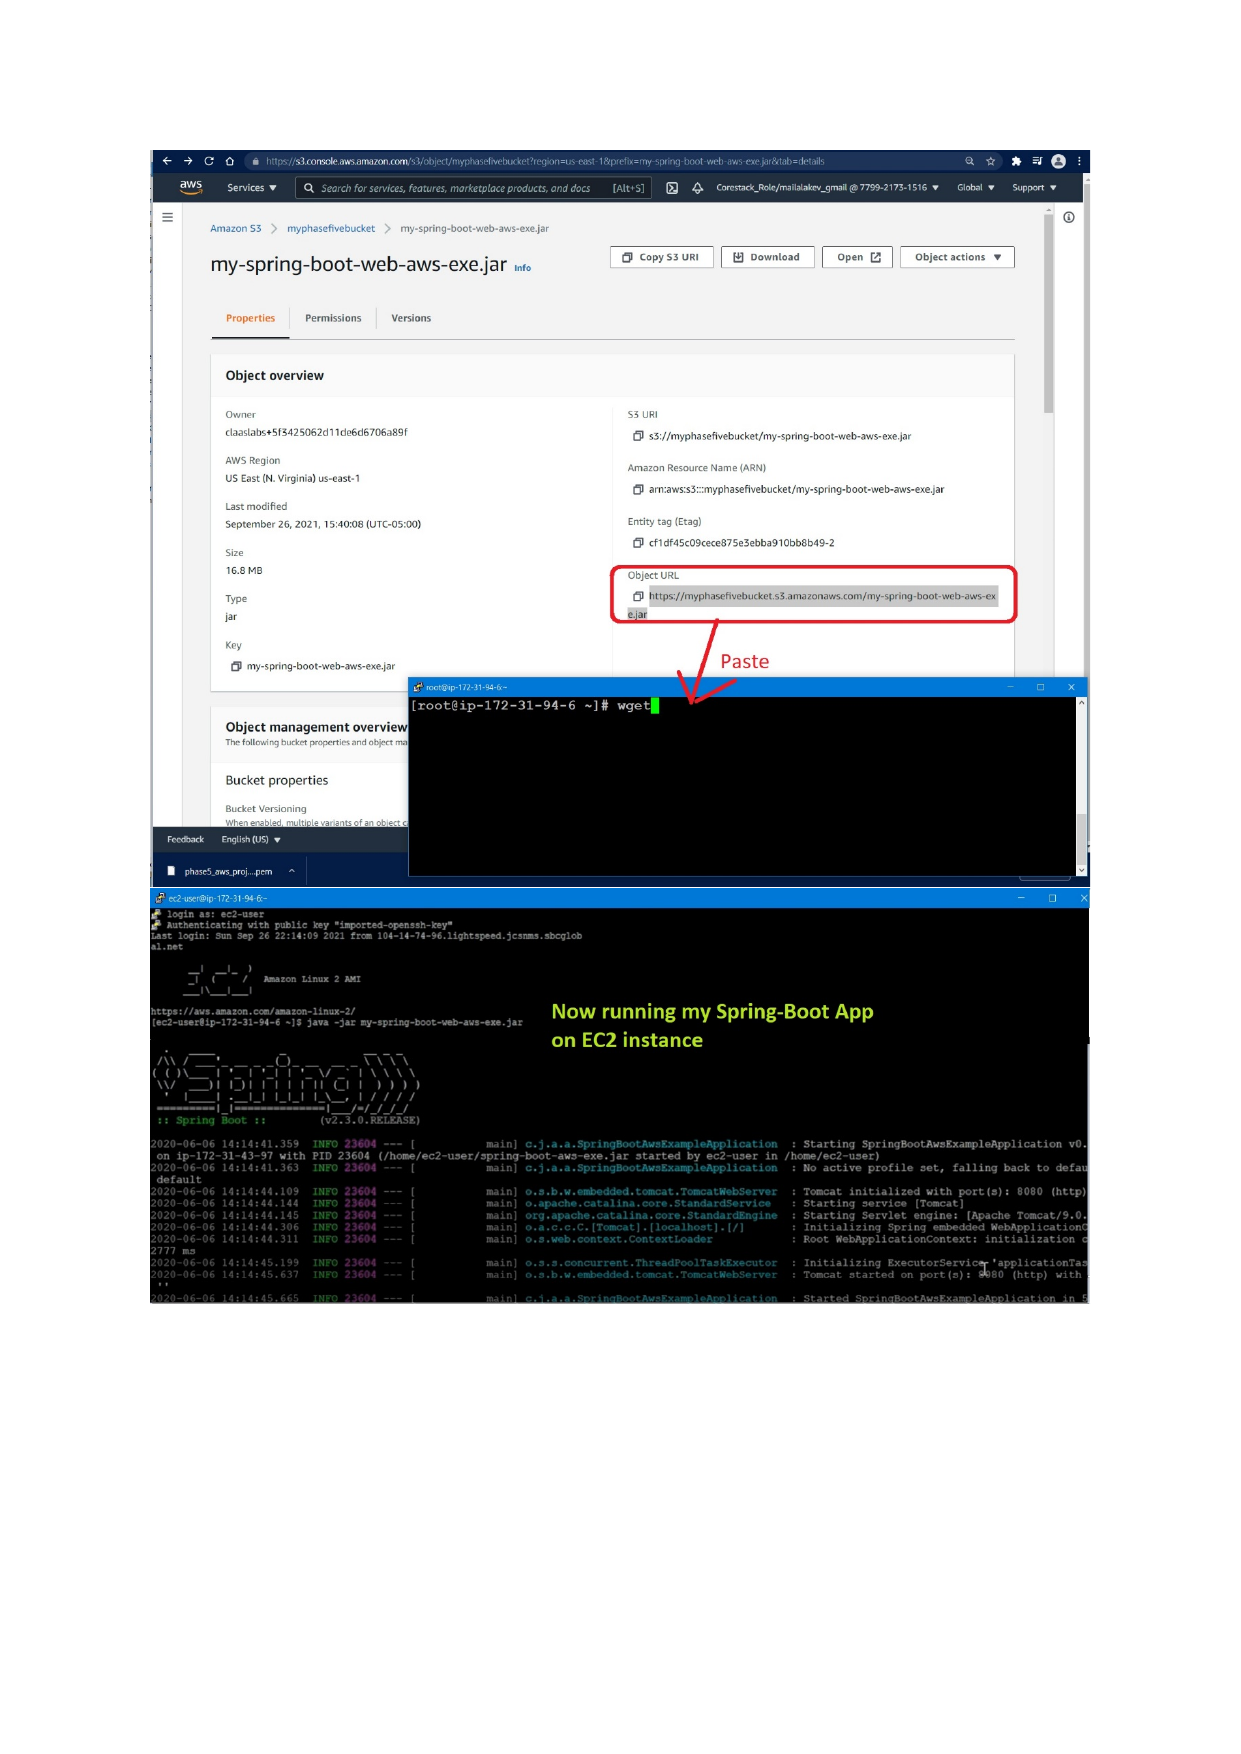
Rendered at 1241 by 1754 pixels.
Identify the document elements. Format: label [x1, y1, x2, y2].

picture [150, 888, 1091, 1304]
picture [150, 150, 1091, 887]
